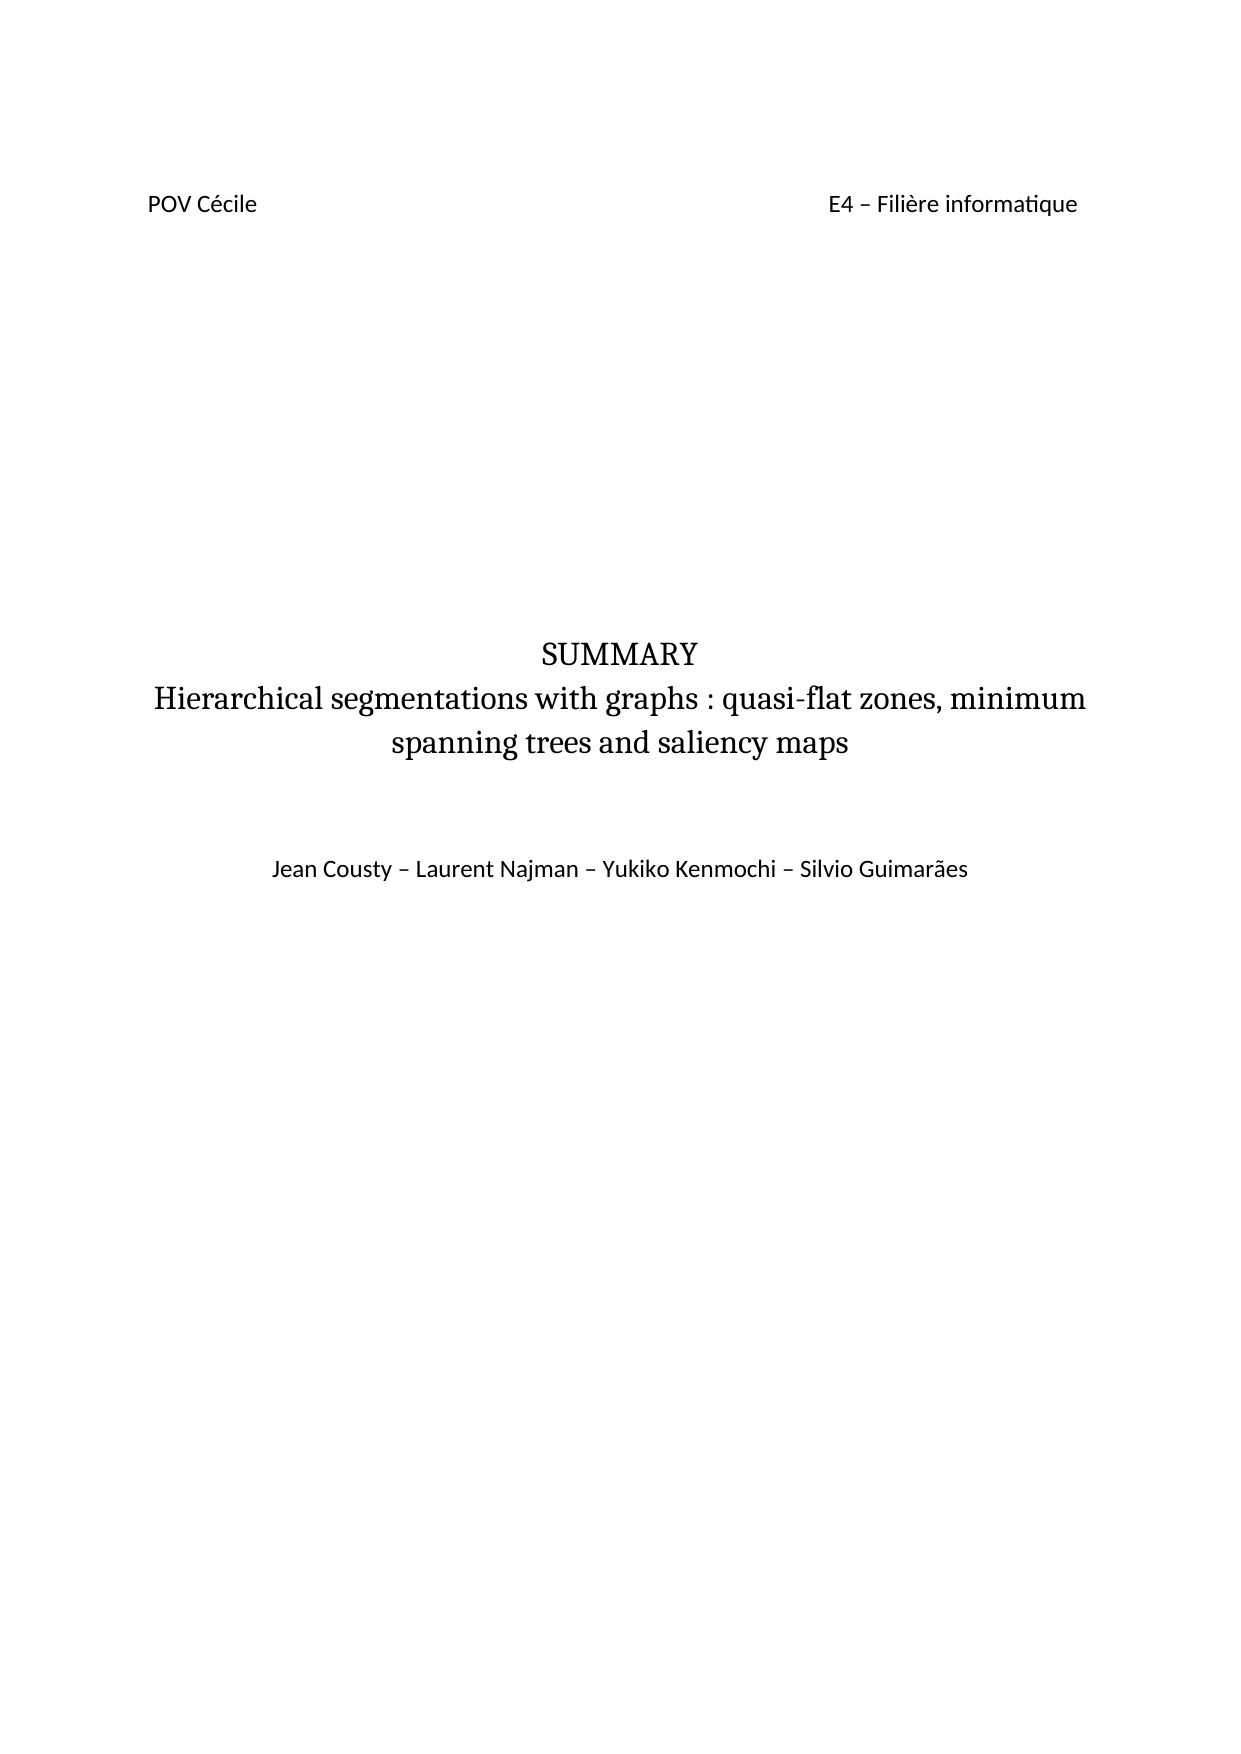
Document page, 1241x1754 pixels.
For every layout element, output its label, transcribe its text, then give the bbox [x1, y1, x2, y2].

text POV Cécile E4 – Filière informatique [148, 188, 1093, 219]
text SUMMARY Hierarchical segmentations with graphs : quasi-flat zones, minimum spanning trees and saliency maps [148, 635, 1093, 762]
text Jean Cousty – Laurent Najman – Yukiko Kenmochi – Silvio Guimarães [148, 853, 1093, 918]
